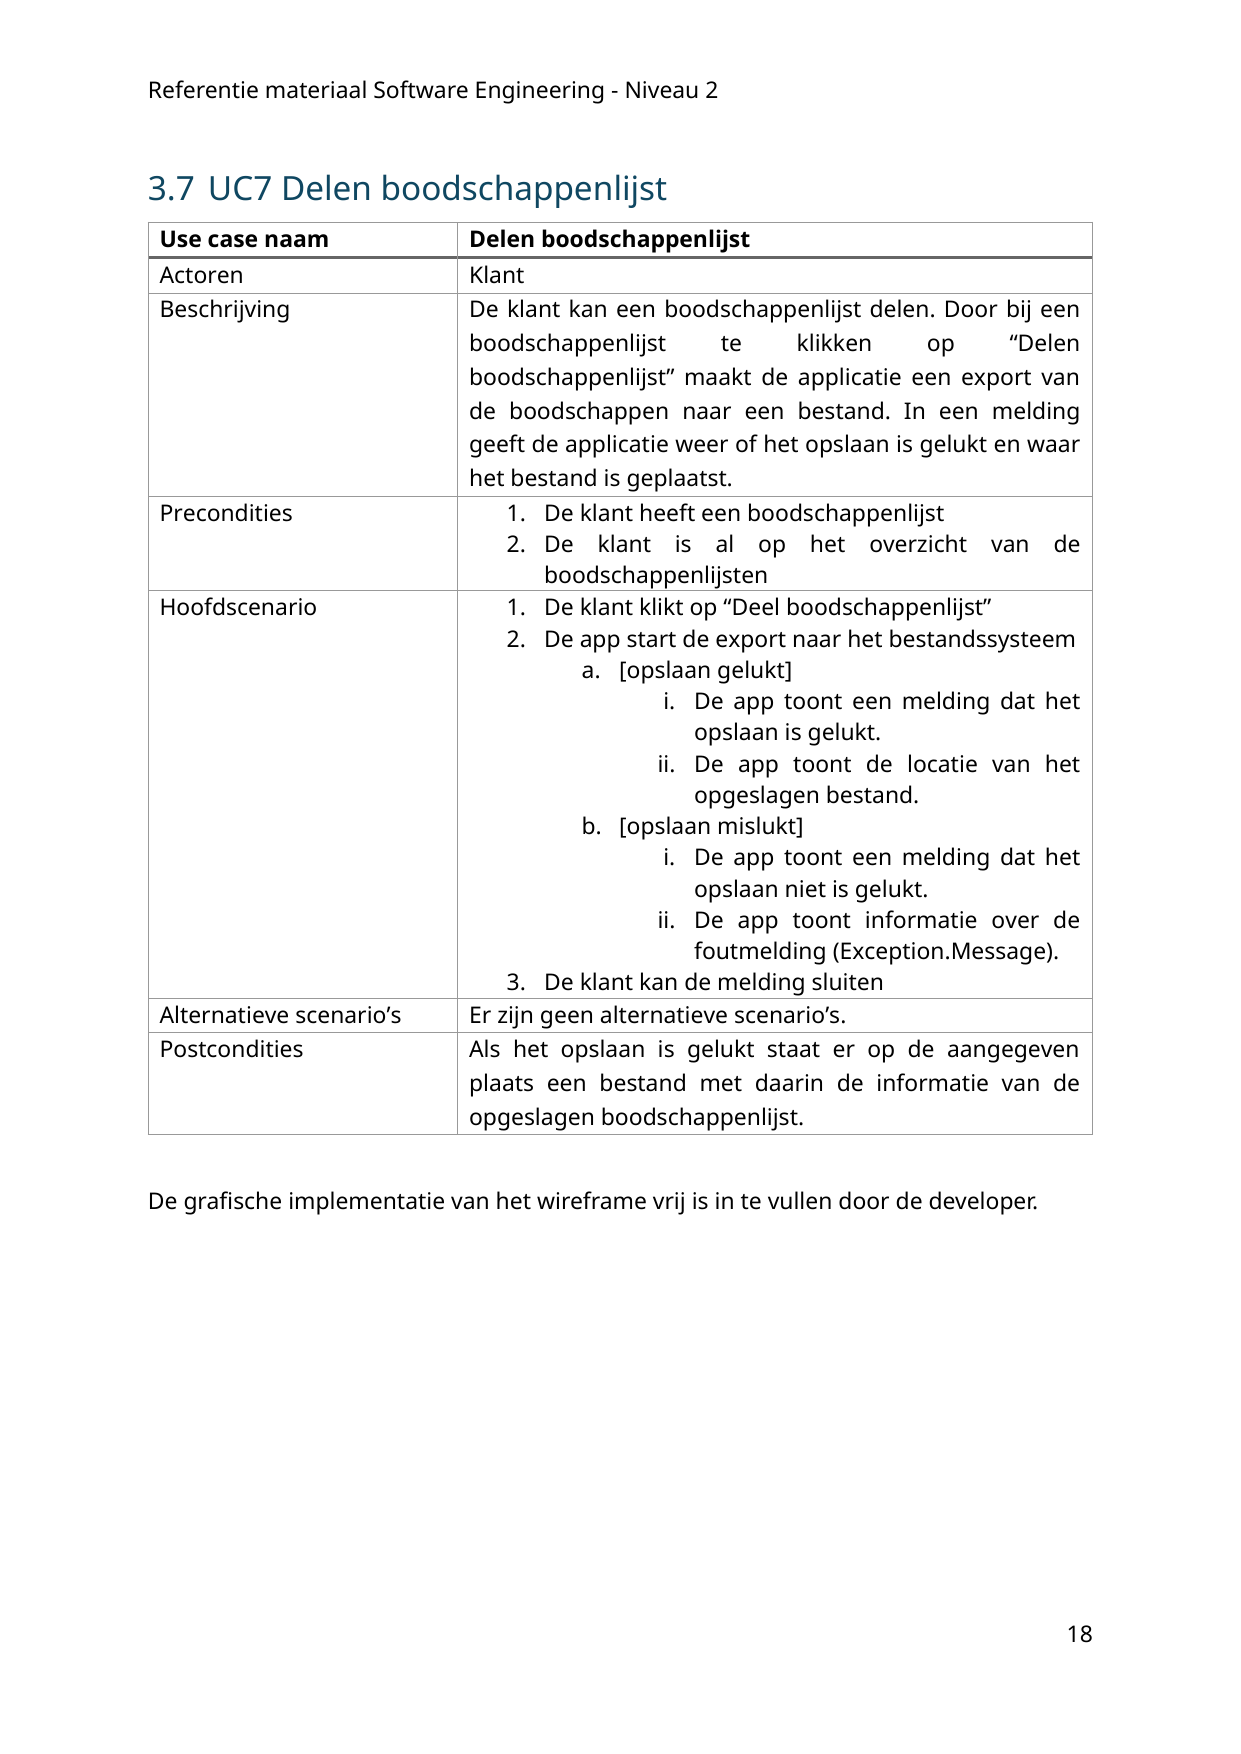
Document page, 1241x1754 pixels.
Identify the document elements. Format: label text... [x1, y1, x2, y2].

table_cell De klant klikt op “Deel boodschappenlijst” De app start de export naar het bestandssysteem [opslaan gelukt] De app toont een melding dat het opslaan is gelukt. De app toont de locatie van het opgeslagen bestand. [opslaan mislukt] De app toont een melding dat het opslaan niet is gelukt. De app toont informatie over de foutmelding (Exception.Message). De klant kan de melding sluiten [458, 591, 1092, 998]
table_cell Precondities [149, 497, 457, 590]
table_cell Actoren [149, 259, 457, 292]
table_header Delen boodschappenlijst [458, 223, 1092, 256]
text De grafische implementatie van het wireframe vrij is in te vullen door de developer. [148, 1185, 1093, 1217]
table_header Use case naam [149, 223, 457, 256]
table_cell Postcondities [149, 1033, 457, 1134]
table_cell Als het opslaan is gelukt staat er op de aangegeven plaats een bestand met daarin de informatie van de opgeslagen boodschappenlijst. [458, 1033, 1092, 1134]
subtitle UC7 Delen boodschappenlijst [148, 164, 1093, 210]
table_cell De klant heeft een boodschappenlijst De klant is al op het overzicht van de boodschappenlijsten [458, 497, 1092, 590]
table_cell Er zijn geen alternatieve scenario’s. [458, 999, 1092, 1032]
table_cell Klant [458, 259, 1092, 292]
table_cell Hoofdscenario [149, 591, 457, 998]
table_cell De klant kan een boodschappenlijst delen. Door bij een boodschappenlijst te klikken op “Delen boodschappenlijst” maakt de applicatie een export van de boodschappen naar een bestand. In een melding geeft de applicatie weer of het opslaan is gelukt en waar het bestand is geplaatst. [458, 294, 1092, 496]
table_cell Alternatieve scenario’s [149, 999, 457, 1032]
table_cell Beschrijving [149, 294, 457, 496]
